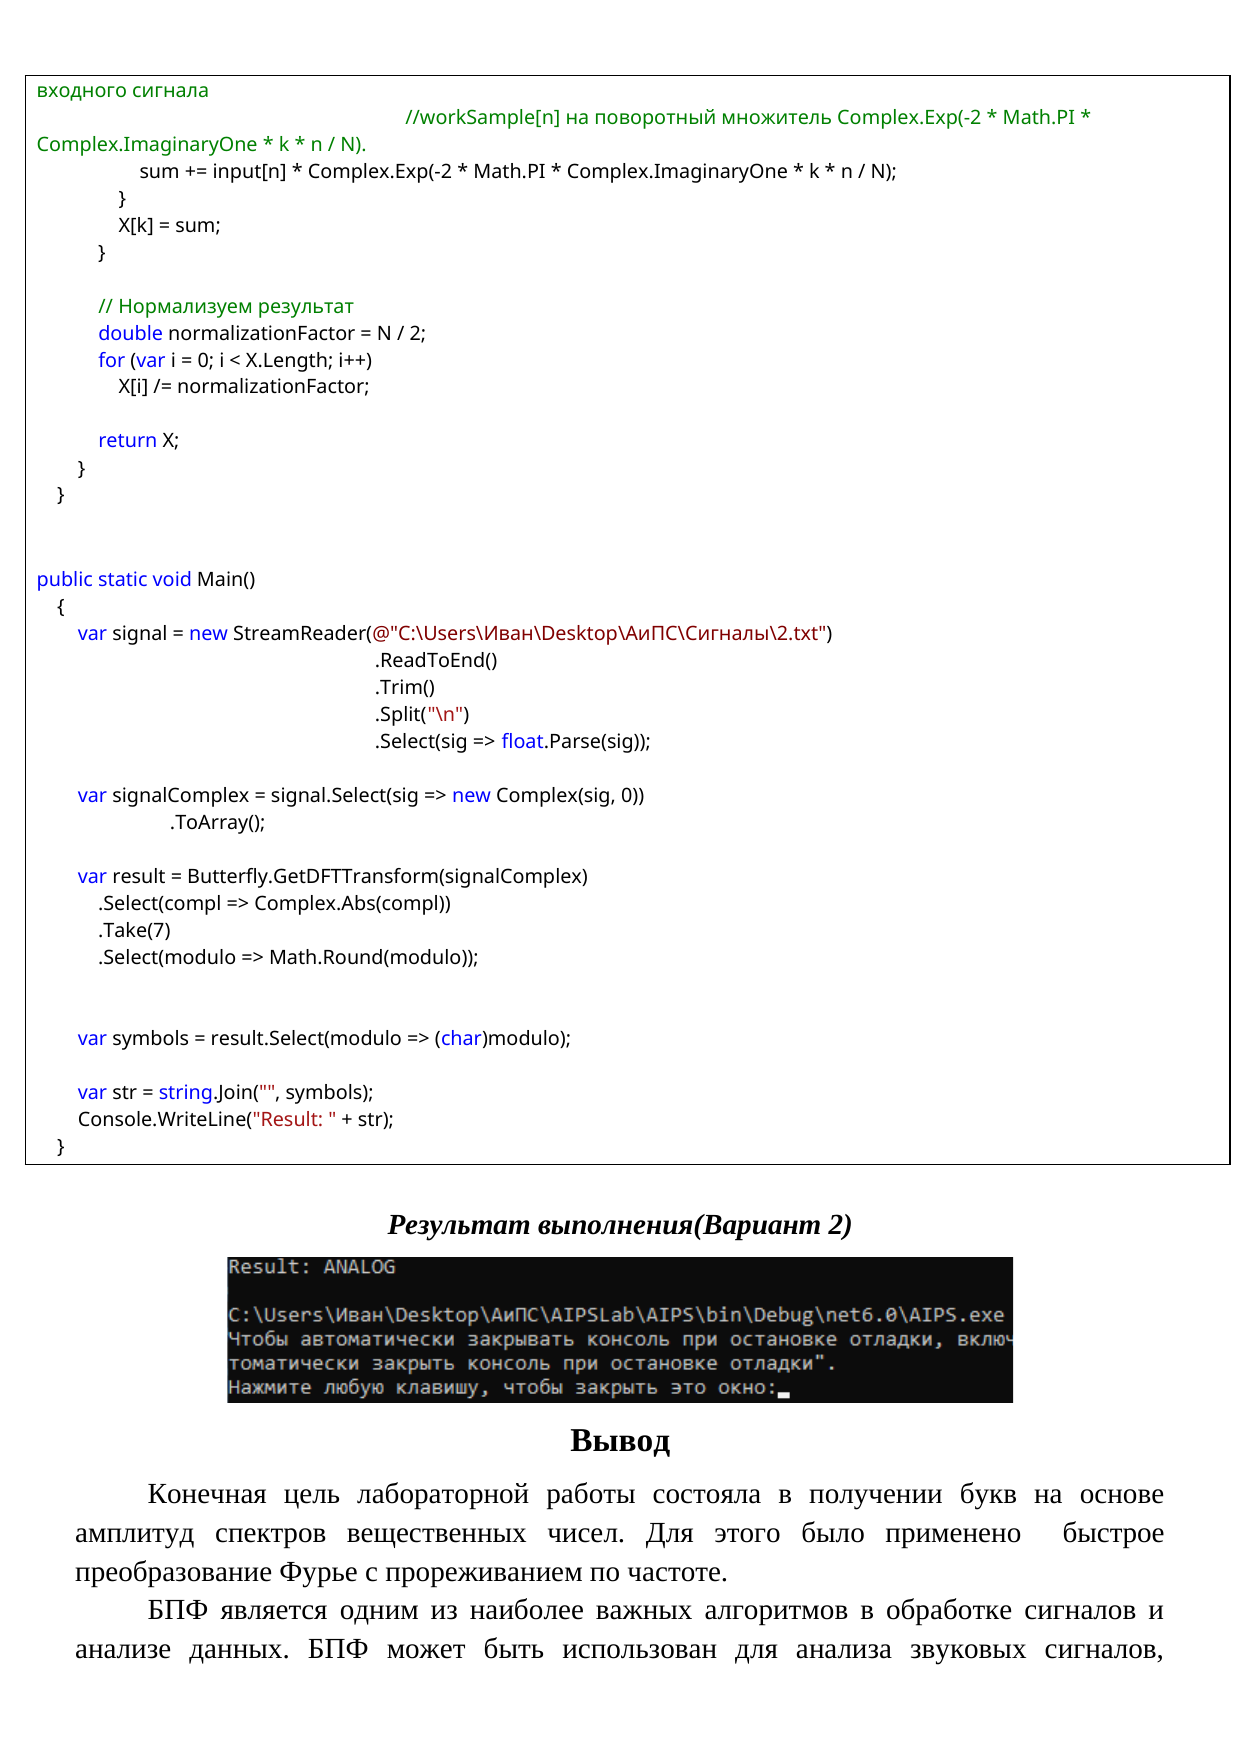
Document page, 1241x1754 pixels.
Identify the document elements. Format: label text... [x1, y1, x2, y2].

subtitle Вывод [75, 1420, 1165, 1458]
subtitle Результат выполнения(Вариант 2) [75, 1207, 1165, 1240]
picture [227, 1257, 1014, 1403]
